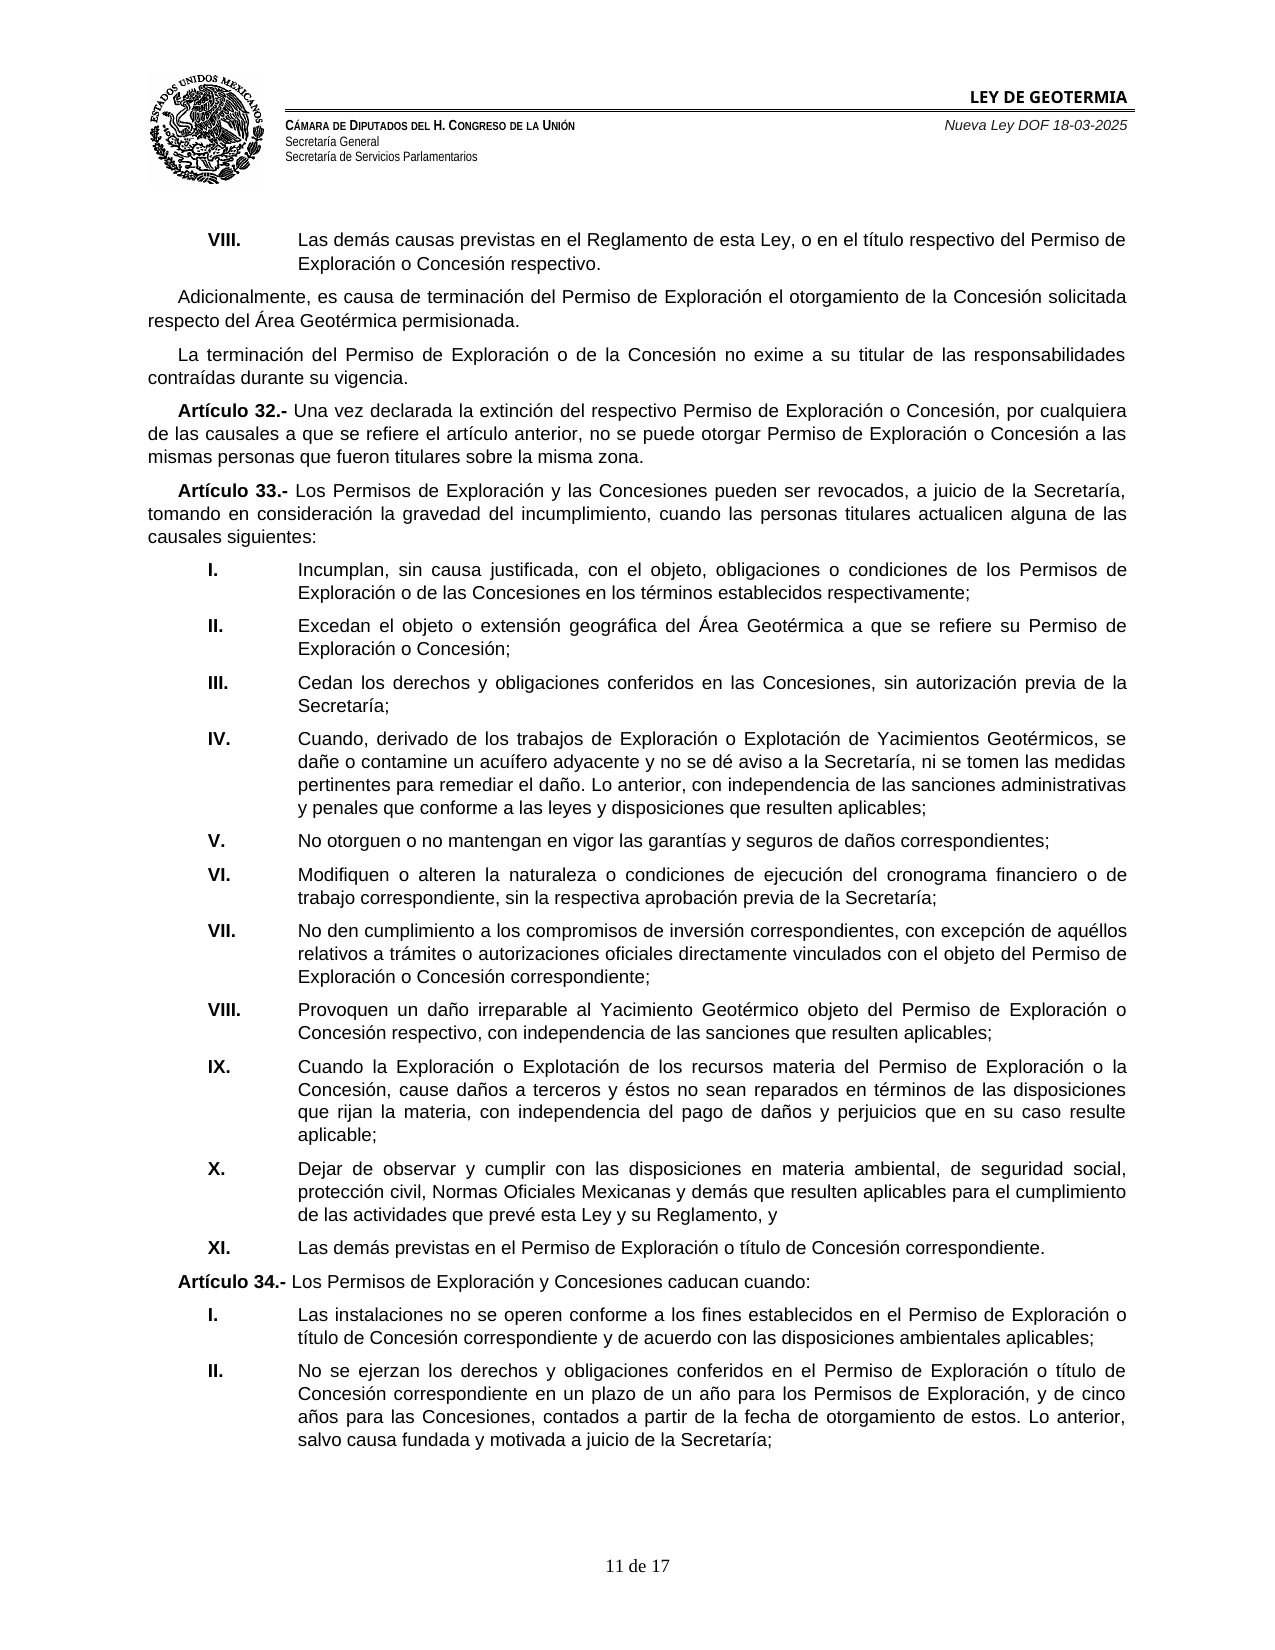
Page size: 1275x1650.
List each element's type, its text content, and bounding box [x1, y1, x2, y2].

text III. Cedan los derechos y obligaciones conferidos en las Concesiones, sin autorización previa de la Secretaría; [208, 671, 1127, 717]
text Artículo 33.- Los Permisos de Exploración y las Concesiones pueden ser revocados, a juicio de la Secretaría, tomando en consideración la gravedad del incumplimiento, cuando las personas titulares actualicen alguna de las causales siguientes: [148, 479, 1127, 548]
text IV. Cuando, derivado de los trabajos de Exploración o Explotación de Yacimientos Geotérmicos, se dañe o contamine un acuífero adyacente y no se dé aviso a la Secretaría, ni se tomen las medidas pertinentes para remediar el daño. Lo anterior, con independencia de las sanciones administrativas y penales que conforme a las leyes y disposiciones que resulten aplicables; [208, 727, 1127, 819]
text VI. Modifiquen o alteren la naturaleza o condiciones de ejecución del cronograma financiero o de trabajo correspondiente, sin la respectiva aprobación previa de la Secretaría; [208, 863, 1127, 909]
text X. Dejar de observar y cumplir con las disposiciones en materia ambiental, de seguridad social, protección civil, Normas Oficiales Mexicanas y demás que resulten aplicables para el cumplimiento de las actividades que prevé esta Ley y su Reglamento, y [208, 1157, 1127, 1226]
text V. No otorguen o no mantengan en vigor las garantías y seguros de daños correspondientes; [208, 829, 1127, 852]
text I. Las instalaciones no se operen conforme a los fines establecidos en el Permiso de Exploración o título de Concesión correspondiente y de acuerdo con las disposiciones ambientales aplicables; [208, 1303, 1127, 1349]
text VIII. Provoquen un daño irreparable al Yacimiento Geotérmico objeto del Permiso de Exploración o Concesión respectivo, con independencia de las sanciones que resulten aplicables; [208, 998, 1127, 1044]
text XI. Las demás previstas en el Permiso de Exploración o título de Concesión correspondiente. [208, 1236, 1127, 1259]
text Artículo 32.- Una vez declarada la extinción del respectivo Permiso de Exploración o Concesión, por cualquiera de las causales a que se refiere el artículo anterior, no se puede otorgar Permiso de Exploración o Concesión a las mismas personas que fueron titulares sobre la misma zona. [148, 399, 1127, 468]
text II. Excedan el objeto o extensión geográfica del Área Geotérmica a que se refiere su Permiso de Exploración o Concesión; [208, 614, 1127, 660]
text Artículo 34.- Los Permisos de Exploración y Concesiones caducan cuando: [148, 1270, 1127, 1293]
text IX. Cuando la Exploración o Explotación de los recursos materia del Permiso de Exploración o la Concesión, cause daños a terceros y éstos no sean reparados en términos de las disposiciones que rijan la materia, con independencia del pago de daños y perjuicios que en su caso resulte aplicable; [208, 1055, 1127, 1146]
text Adicionalmente, es causa de terminación del Permiso de Exploración el otorgamiento de la Concesión solicitada respecto del Área Geotérmica permisionada. [148, 285, 1127, 332]
text VII. No den cumplimiento a los compromisos de inversión correspondientes, con excepción de aquéllos relativos a trámites o autorizaciones oficiales directamente vinculados con el objeto del Permiso de Exploración o Concesión correspondiente; [208, 919, 1127, 988]
text II. No se ejerzan los derechos y obligaciones conferidos en el Permiso de Exploración o título de Concesión correspondiente en un plazo de un año para los Permisos de Exploración, y de cinco años para las Concesiones, contados a partir de la fecha de otorgamiento de estos. Lo anterior, salvo causa fundada y motivada a juicio de la Secretaría; [208, 1359, 1127, 1451]
text I. Incumplan, sin causa justificada, con el objeto, obligaciones o condiciones de los Permisos de Exploración o de las Concesiones en los términos establecidos respectivamente; [208, 558, 1127, 604]
text La terminación del Permiso de Exploración o de la Concesión no exime a su titular de las responsabilidades contraídas durante su vigencia. [148, 342, 1127, 389]
text VIII. Las demás causas previstas en el Reglamento de esta Ley, o en el título respectivo del Permiso de Exploración o Concesión respectivo. [208, 228, 1127, 275]
